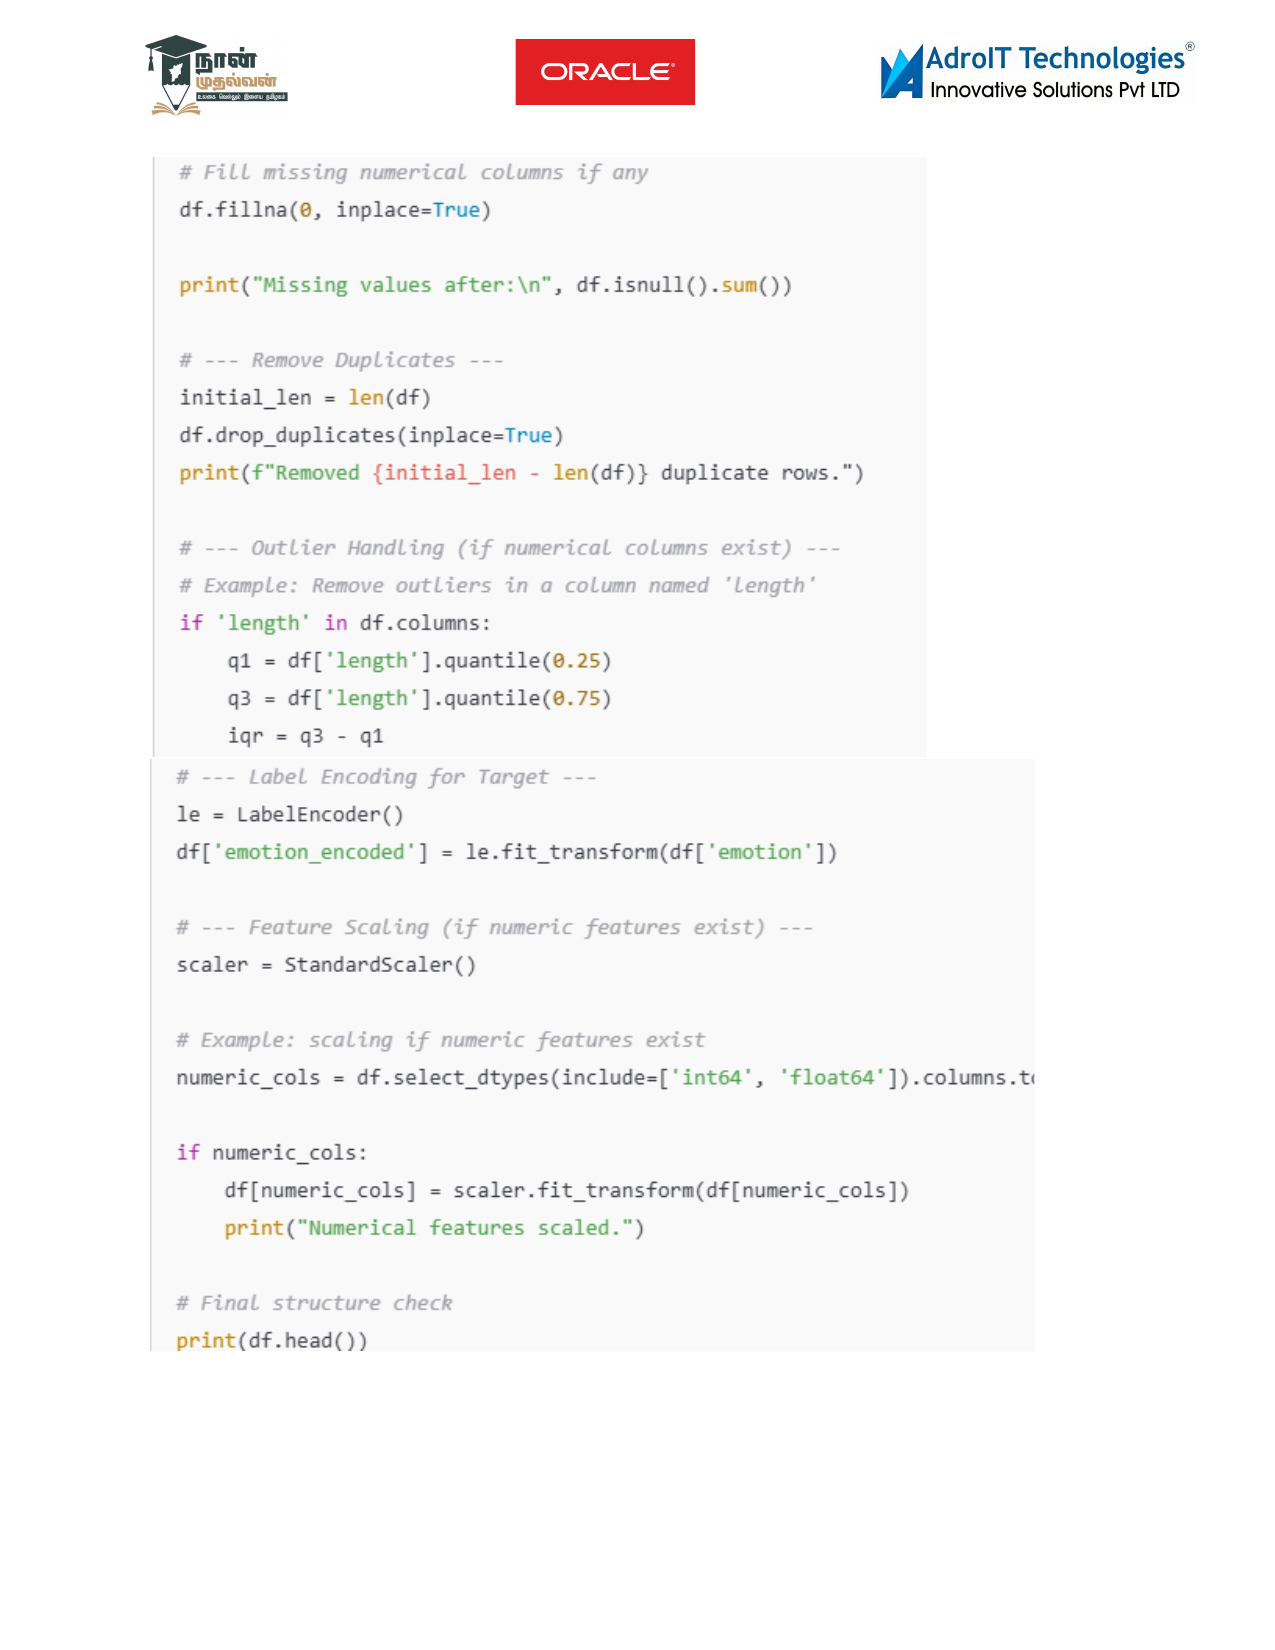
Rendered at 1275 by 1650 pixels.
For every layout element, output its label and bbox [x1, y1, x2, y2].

picture [515, 39, 696, 105]
picture [140, 31, 290, 119]
picture [150, 157, 927, 757]
picture [878, 39, 1197, 105]
picture [150, 759, 1035, 1351]
